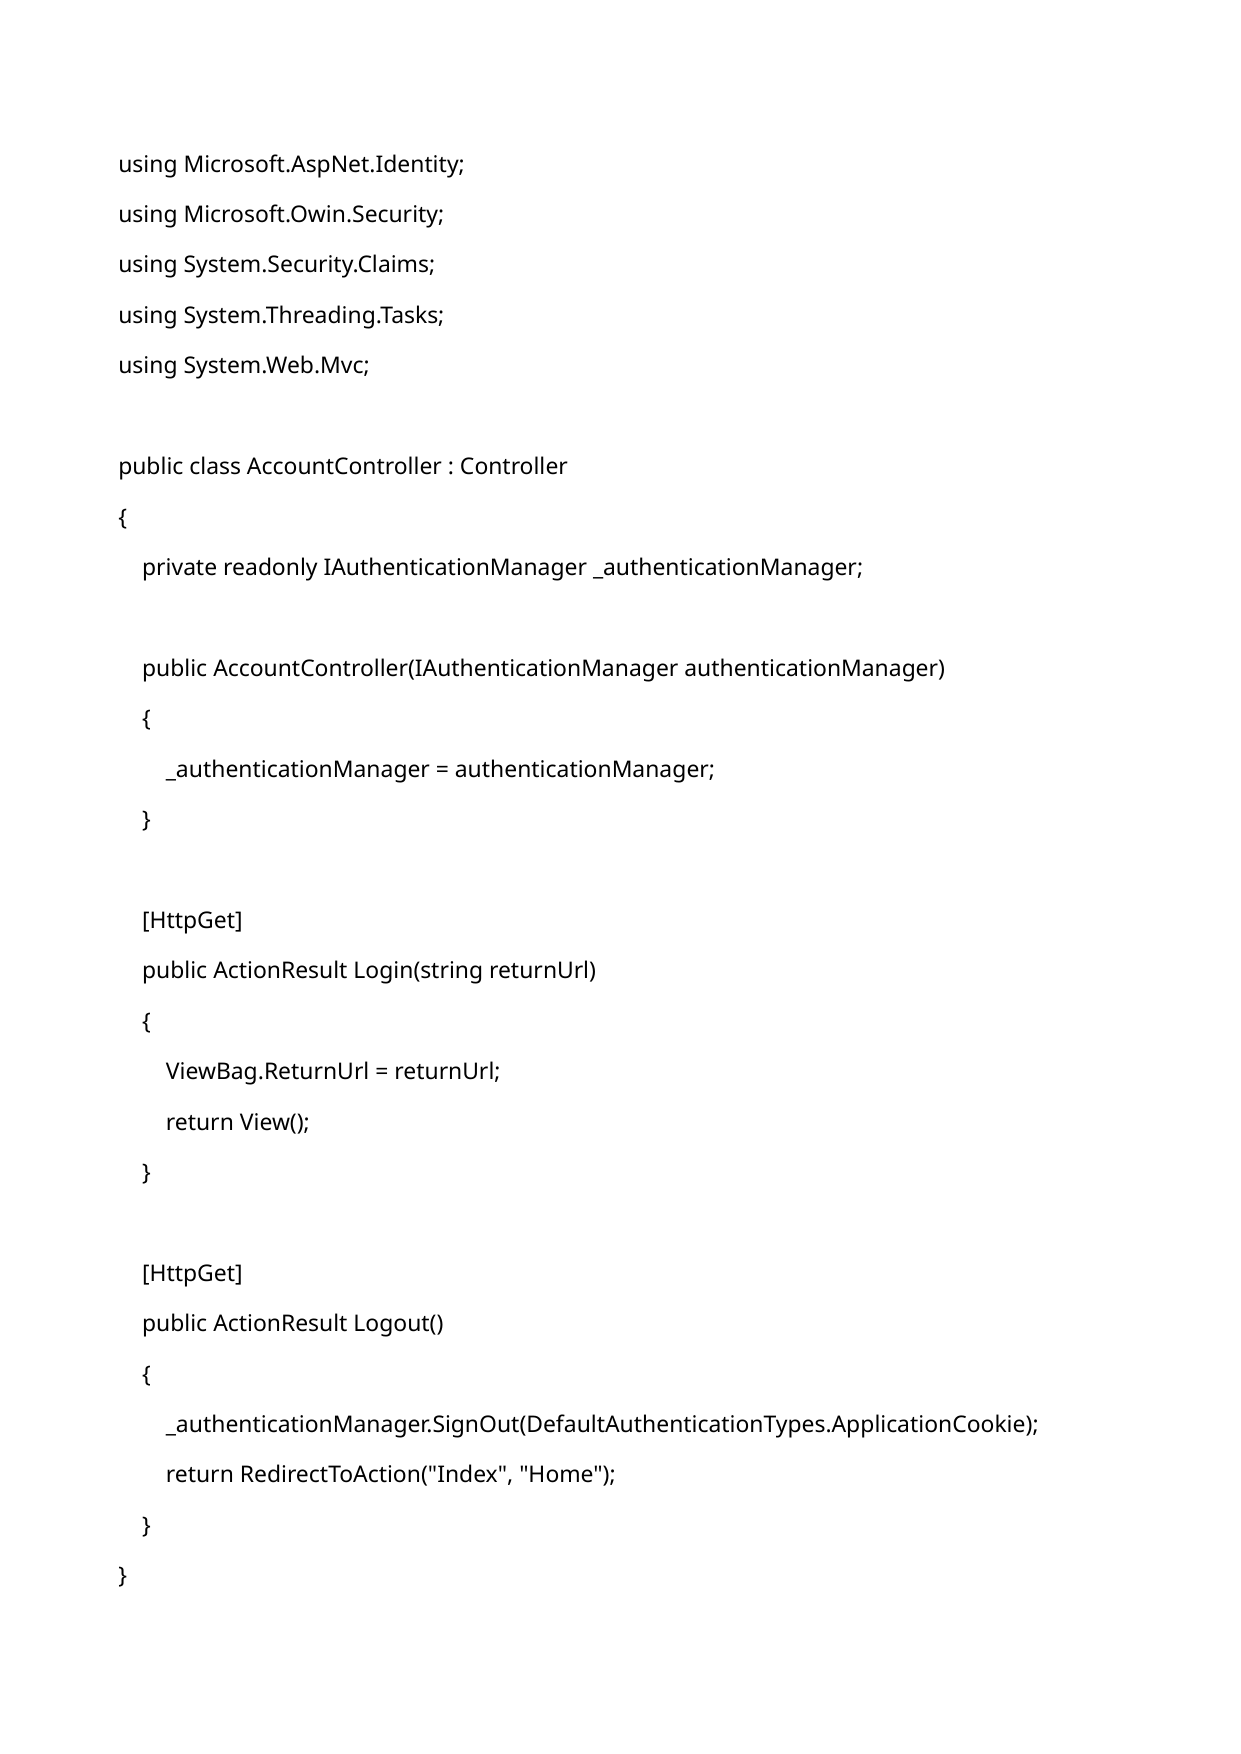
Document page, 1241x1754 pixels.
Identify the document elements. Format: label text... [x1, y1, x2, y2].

text } [118, 803, 1122, 834]
text return View(); [118, 1106, 1122, 1137]
text return RedirectToAction("Index", "Home"); [118, 1458, 1122, 1490]
text { [118, 1005, 1122, 1036]
text } [118, 1559, 1122, 1591]
text private readonly IAuthenticationManager _authenticationManager; [118, 551, 1122, 582]
text using Microsoft.AspNet.Identity; [118, 148, 1122, 179]
text } [118, 1509, 1122, 1540]
text { [118, 501, 1122, 532]
text [HttpGet] [118, 904, 1122, 935]
text using System.Threading.Tasks; [118, 299, 1122, 330]
text { [118, 1358, 1122, 1389]
text [HttpGet] [118, 1257, 1122, 1288]
text public class AccountController : Controller [118, 450, 1122, 481]
text } [118, 1156, 1122, 1187]
text public ActionResult Login(string returnUrl) [118, 954, 1122, 986]
text using System.Security.Claims; [118, 248, 1122, 280]
text using Microsoft.Owin.Security; [118, 198, 1122, 229]
text ViewBag.ReturnUrl = returnUrl; [118, 1055, 1122, 1086]
text _authenticationManager.SignOut(DefaultAuthenticationTypes.ApplicationCookie); [118, 1408, 1122, 1439]
text using System.Web.Mvc; [118, 349, 1122, 381]
text _authenticationManager = authenticationManager; [118, 753, 1122, 784]
text public AccountController(IAuthenticationManager authenticationManager) [118, 652, 1122, 683]
text { [118, 702, 1122, 733]
text public ActionResult Logout() [118, 1307, 1122, 1338]
